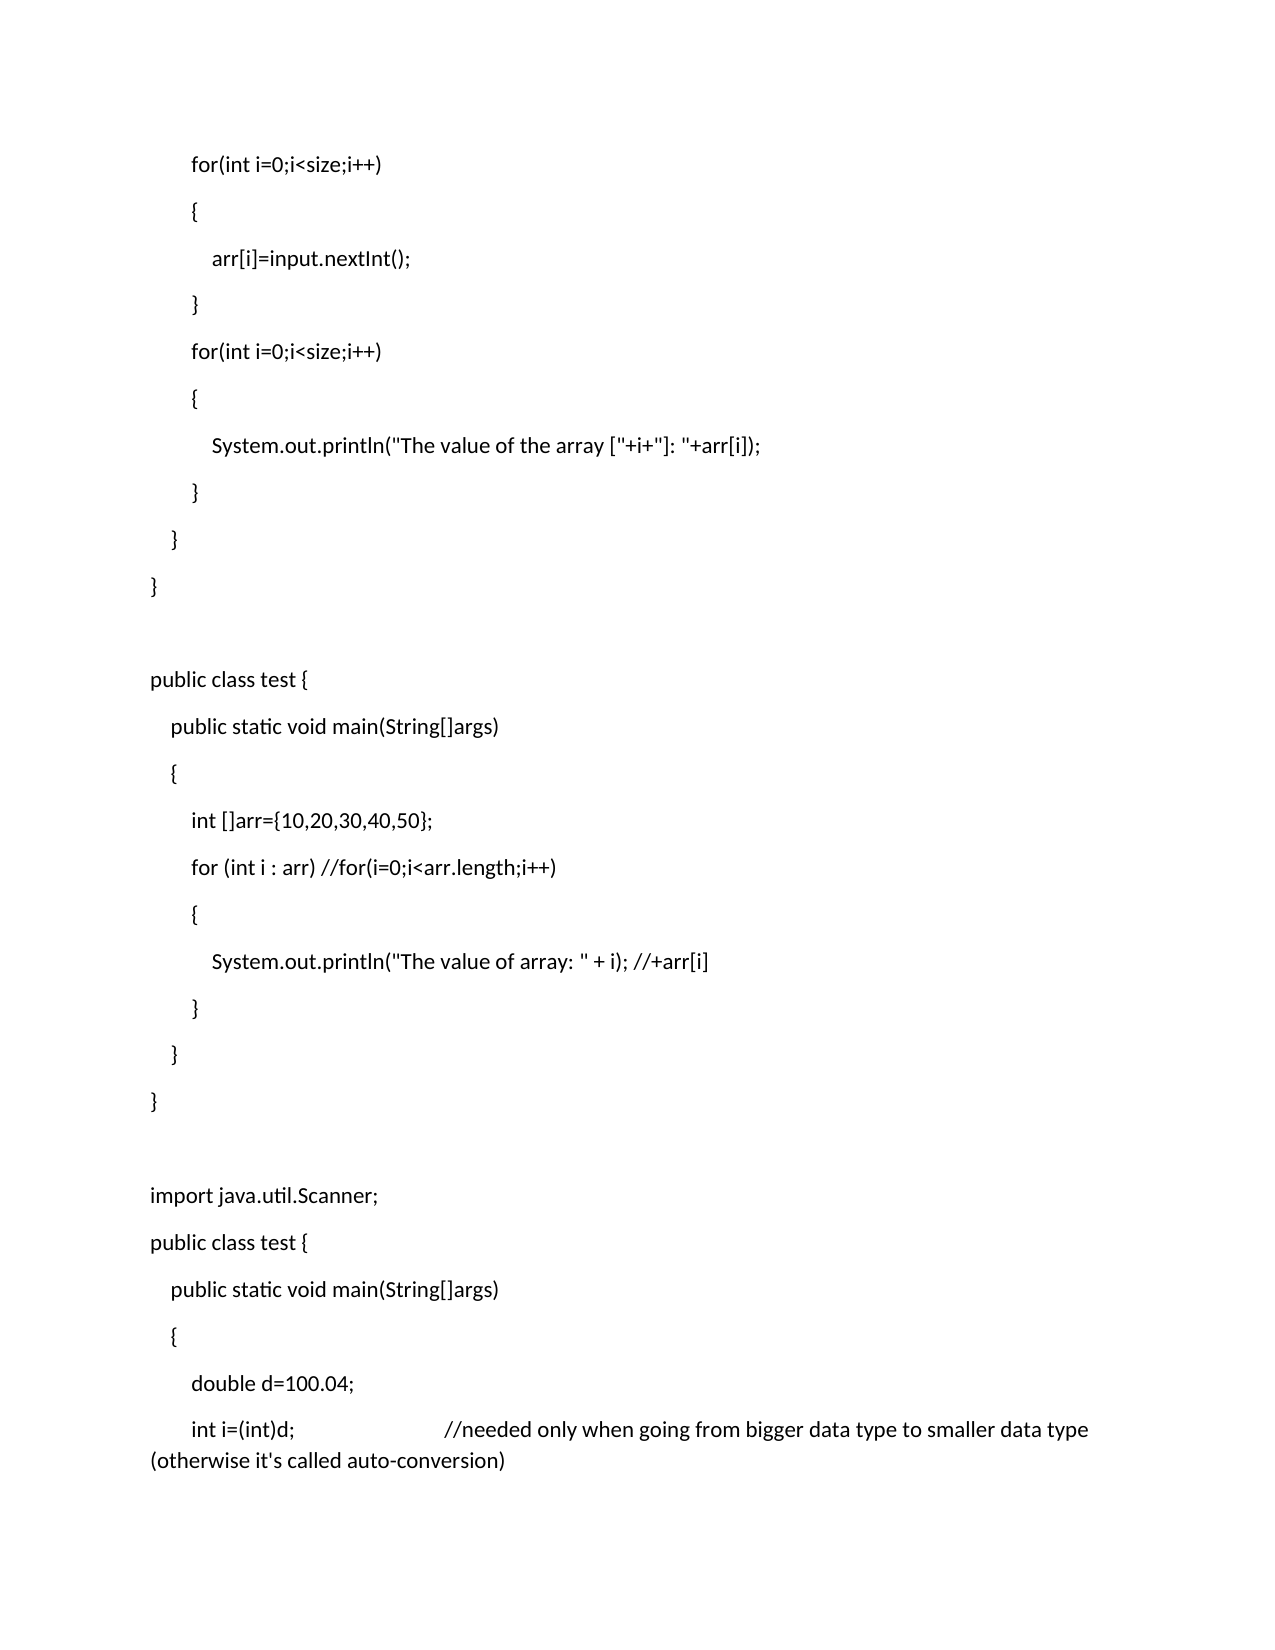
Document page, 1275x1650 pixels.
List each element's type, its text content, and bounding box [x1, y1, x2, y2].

text { [150, 900, 1125, 928]
text } [150, 291, 1125, 319]
text } [150, 1041, 1125, 1069]
text public static void main(String[]args) [150, 712, 1125, 741]
text } [150, 1087, 1125, 1116]
text double d=100.04; [150, 1369, 1125, 1397]
text for(int i=0;i<size;i++) [150, 337, 1125, 366]
text int i=(int)d; //needed only when going from bigger data type to smaller data type (otherwise it's called auto-conversion) [150, 1416, 1125, 1474]
text arr[i]=input.nextInt(); [150, 244, 1125, 272]
text public static void main(String[]args) [150, 1275, 1125, 1303]
text { [150, 1322, 1125, 1350]
text for(int i=0;i<size;i++) [150, 150, 1125, 178]
text } [150, 994, 1125, 1022]
text { [150, 759, 1125, 787]
text int []arr={10,20,30,40,50}; [150, 806, 1125, 834]
text public class test { [150, 1228, 1125, 1256]
text { [150, 384, 1125, 412]
text } [150, 478, 1125, 506]
text { [150, 197, 1125, 225]
text public class test { [150, 666, 1125, 694]
text System.out.println("The value of array: " + i); //+arr[i] [150, 947, 1125, 975]
text } [150, 572, 1125, 600]
text for (int i : arr) //for(i=0;i<arr.length;i++) [150, 853, 1125, 881]
text } [150, 525, 1125, 553]
text import java.util.Scanner; [150, 1181, 1125, 1209]
text System.out.println("The value of the array ["+i+"]: "+arr[i]); [150, 431, 1125, 459]
